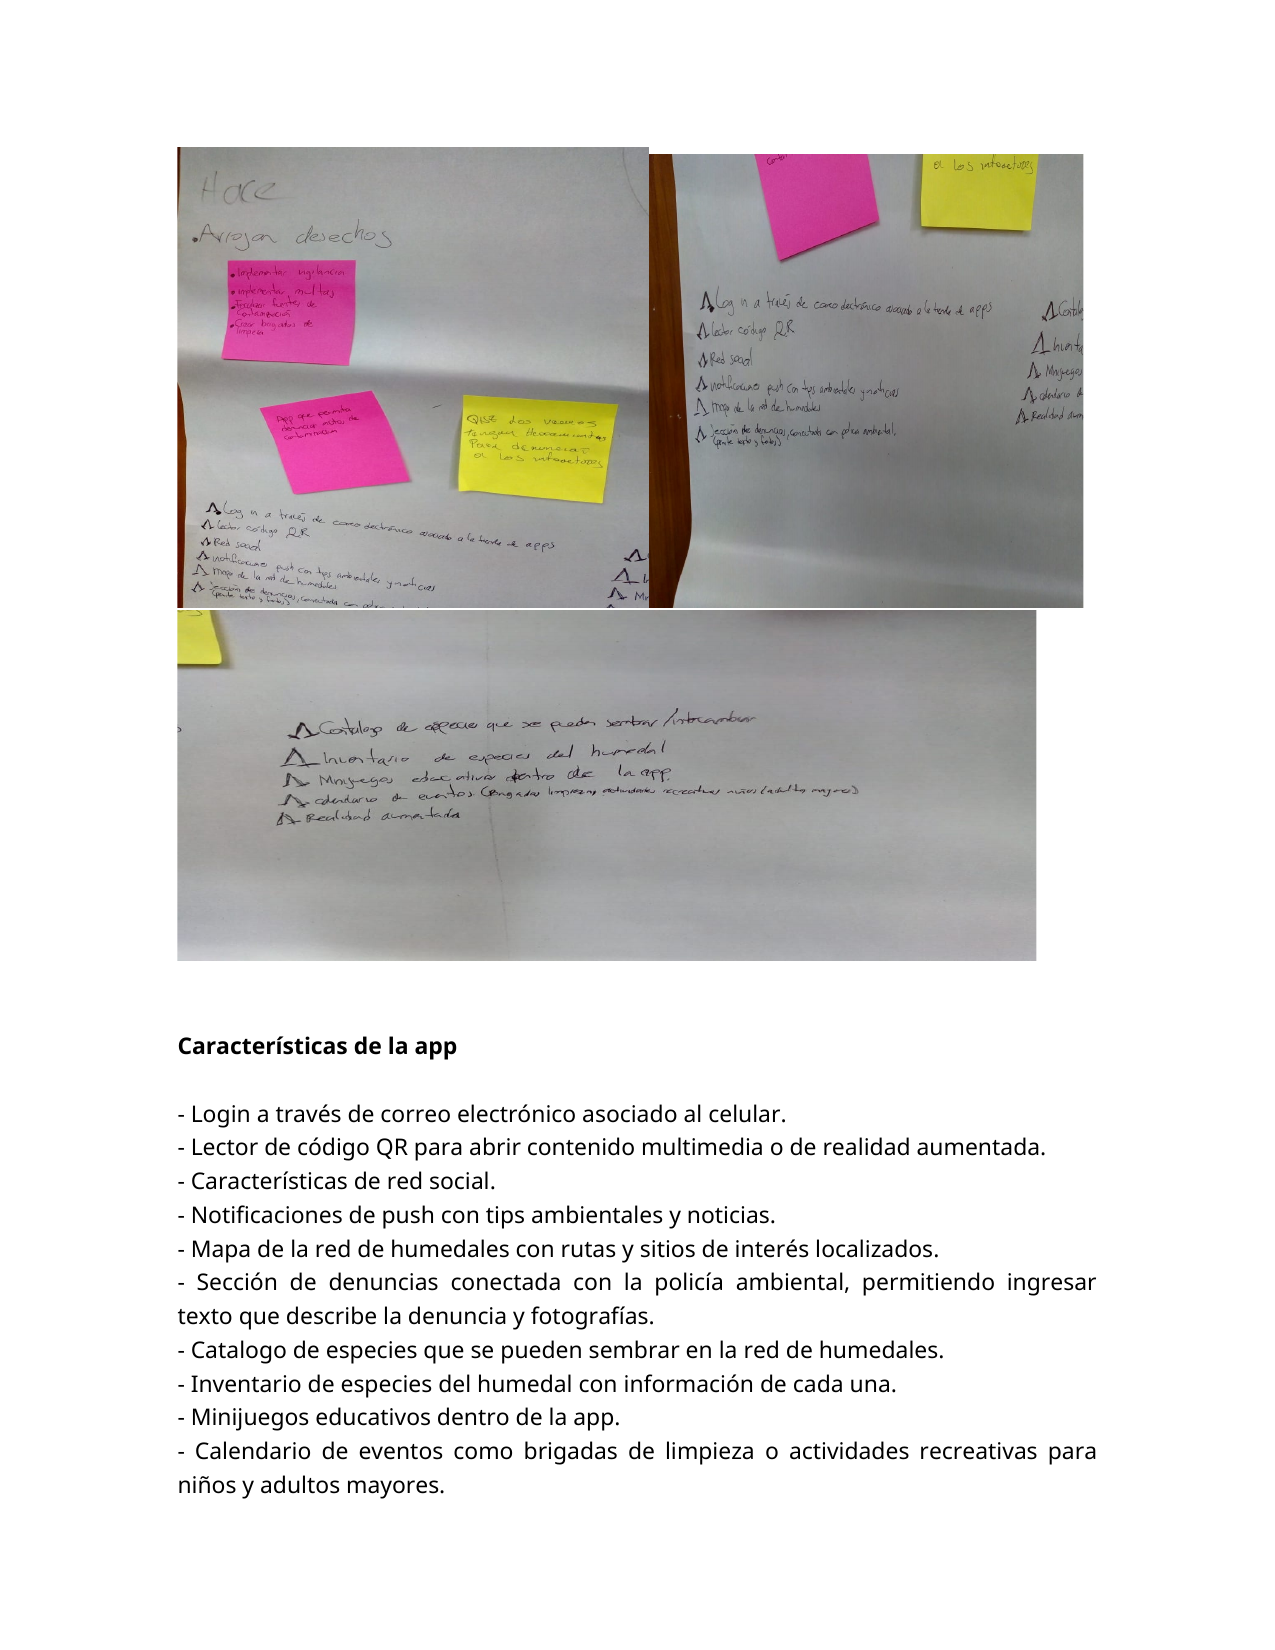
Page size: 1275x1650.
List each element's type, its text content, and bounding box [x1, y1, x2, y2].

text - Sección de denuncias conectada con la policía ambiental, permitiendo ingresar texto que describe la denuncia y fotografías. [177, 1266, 1098, 1331]
text - Notificaciones de push con tips ambientales y noticias. [177, 1199, 1098, 1230]
text - Minijuegos educativos dentro de la app. [177, 1401, 1098, 1432]
text - Lector de código QR para abrir contenido multimedia o de realidad aumentada. [177, 1131, 1098, 1162]
picture [177, 147, 1084, 608]
text - Catalogo de especies que se pueden sembrar en la red de humedales. [177, 1334, 1098, 1365]
text - Mapa de la red de humedales con rutas y sitios de interés localizados. [177, 1232, 1098, 1264]
text - Características de red social. [177, 1165, 1098, 1196]
text - Inventario de especies del humedal con información de cada una. [177, 1367, 1098, 1399]
text - Login a través de correo electrónico asociado al celular. [177, 1097, 1098, 1129]
picture [177, 610, 1037, 961]
text Características de la app [177, 1030, 1098, 1061]
text - Calendario de eventos como brigadas de limpieza o actividades recreativas para niños y adultos mayores. [177, 1435, 1098, 1500]
